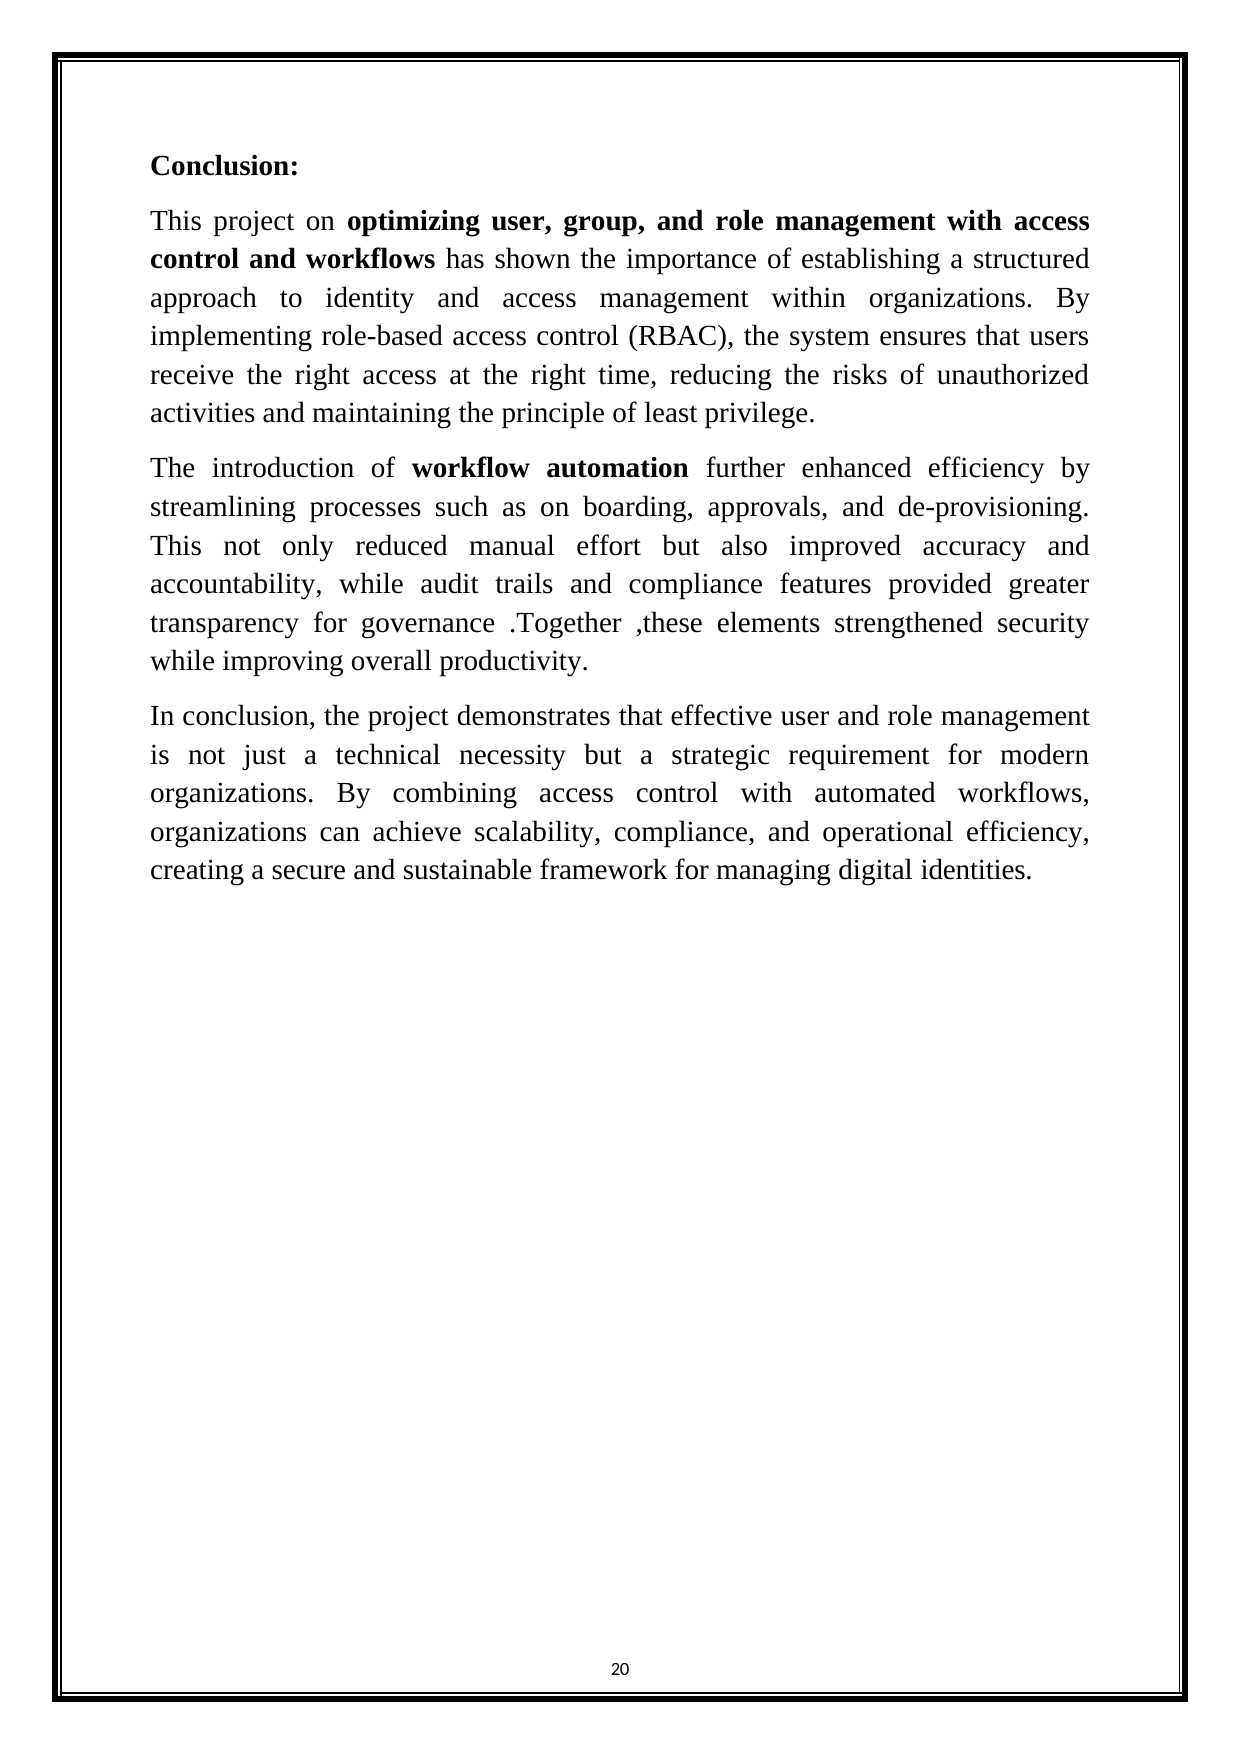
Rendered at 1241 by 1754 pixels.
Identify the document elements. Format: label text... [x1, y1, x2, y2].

text This project on optimizing user, group, and role management with access control and workflows has shown the importance of establishing a structured approach to identity and access management within organizations. By implementing role-based access control (RBAC), the system ensures that users receive the right access at the right time, reducing the risks of unauthorized activities and maintaining the principle of least privilege. [150, 203, 1091, 429]
text In conclusion, the project demonstrates that effective user and role management is not just a technical necessity but a strategic requirement for modern organizations. By combining access control with automated workflows, organizations can achieve scalability, compliance, and operational efficiency, creating a secure and sustainable framework for managing digital identities. [150, 698, 1091, 886]
subtitle Conclusion: [150, 148, 1093, 182]
text The introduction of workflow automation further enhanced efficiency by streamlining processes such as on boarding, approvals, and de-provisioning. This not only reduced manual effort but also improved accuracy and accountability, while audit trails and compliance features provided greater transparency for governance .Together ,these elements strengthened security while improving overall productivity. [150, 451, 1090, 677]
